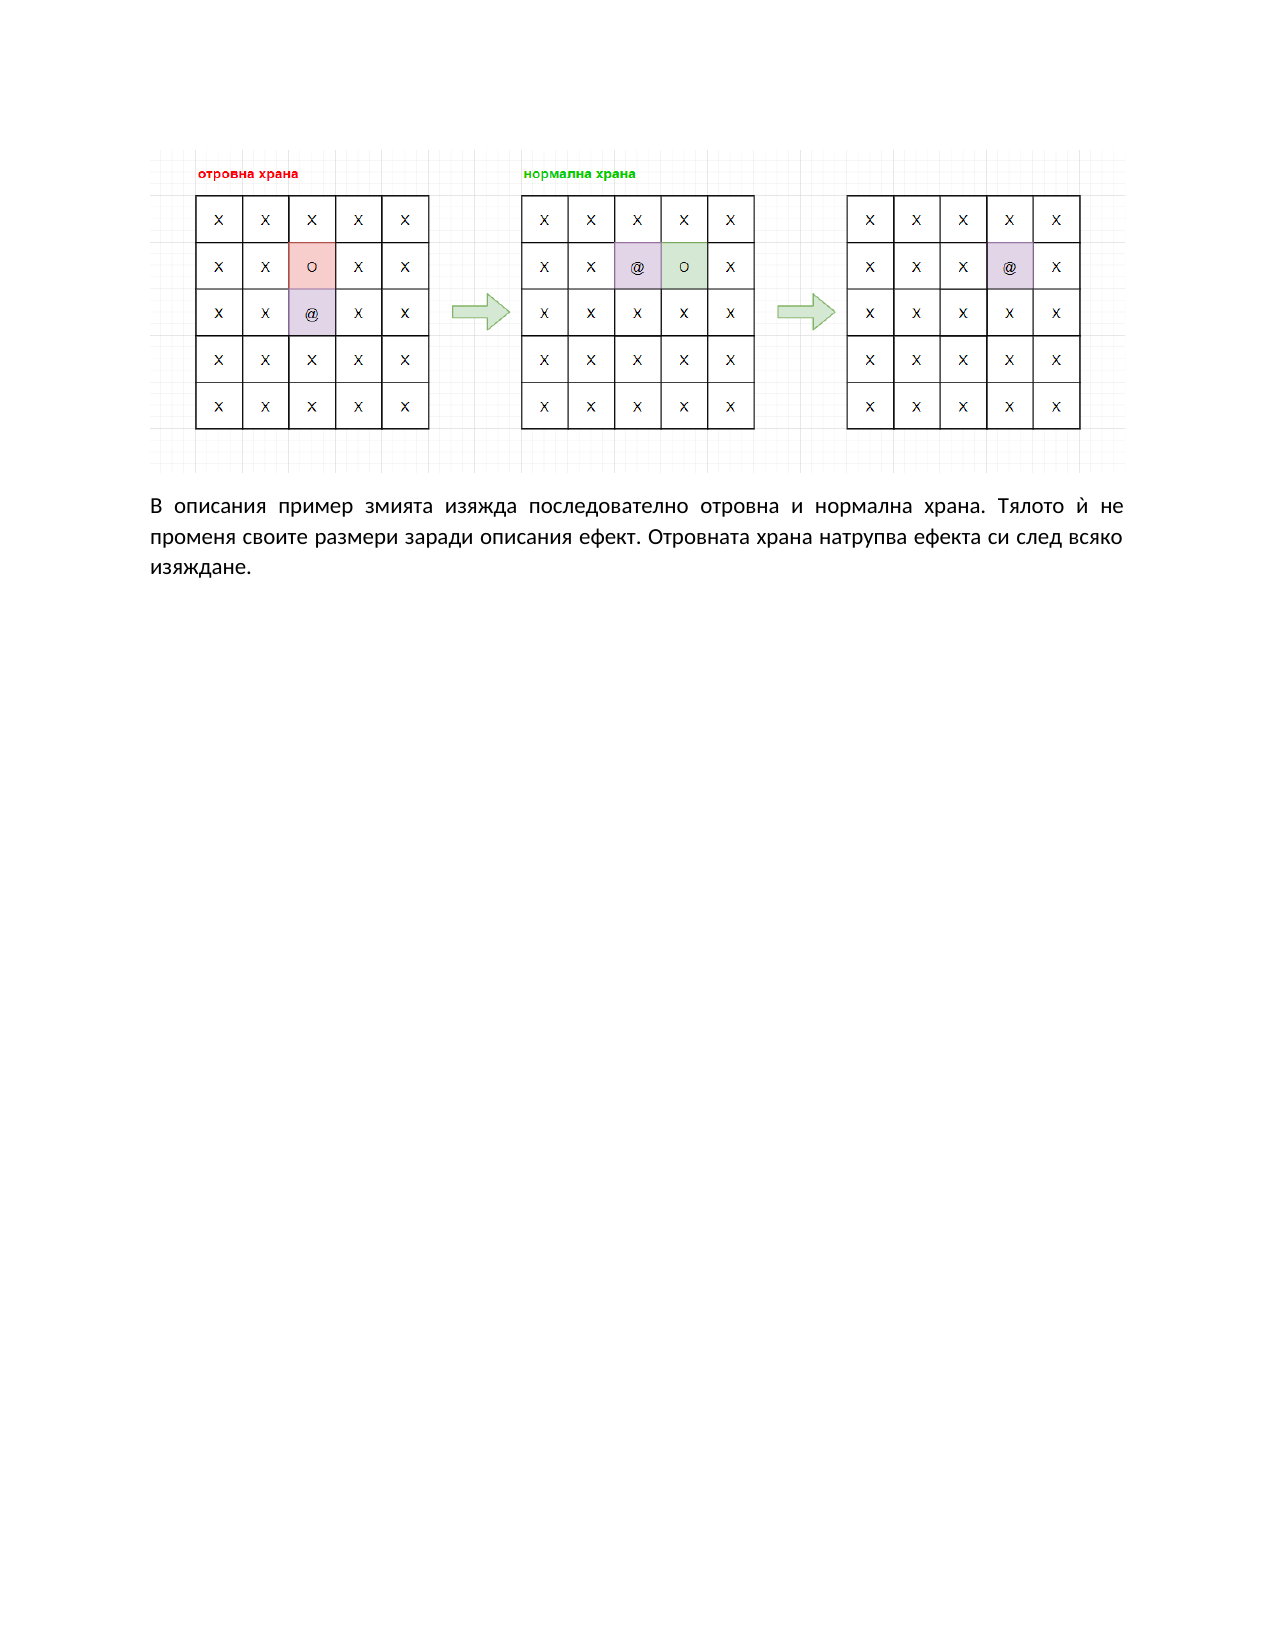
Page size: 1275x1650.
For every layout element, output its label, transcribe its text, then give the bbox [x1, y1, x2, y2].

text В описания пример змията изяжда последователно отровна и нормална храна. Тялото ѝ не променя своите размери заради описания ефект. Отровната храна натрупва ефекта си след всяко изяждане. [150, 492, 1125, 580]
picture [150, 150, 1125, 473]
